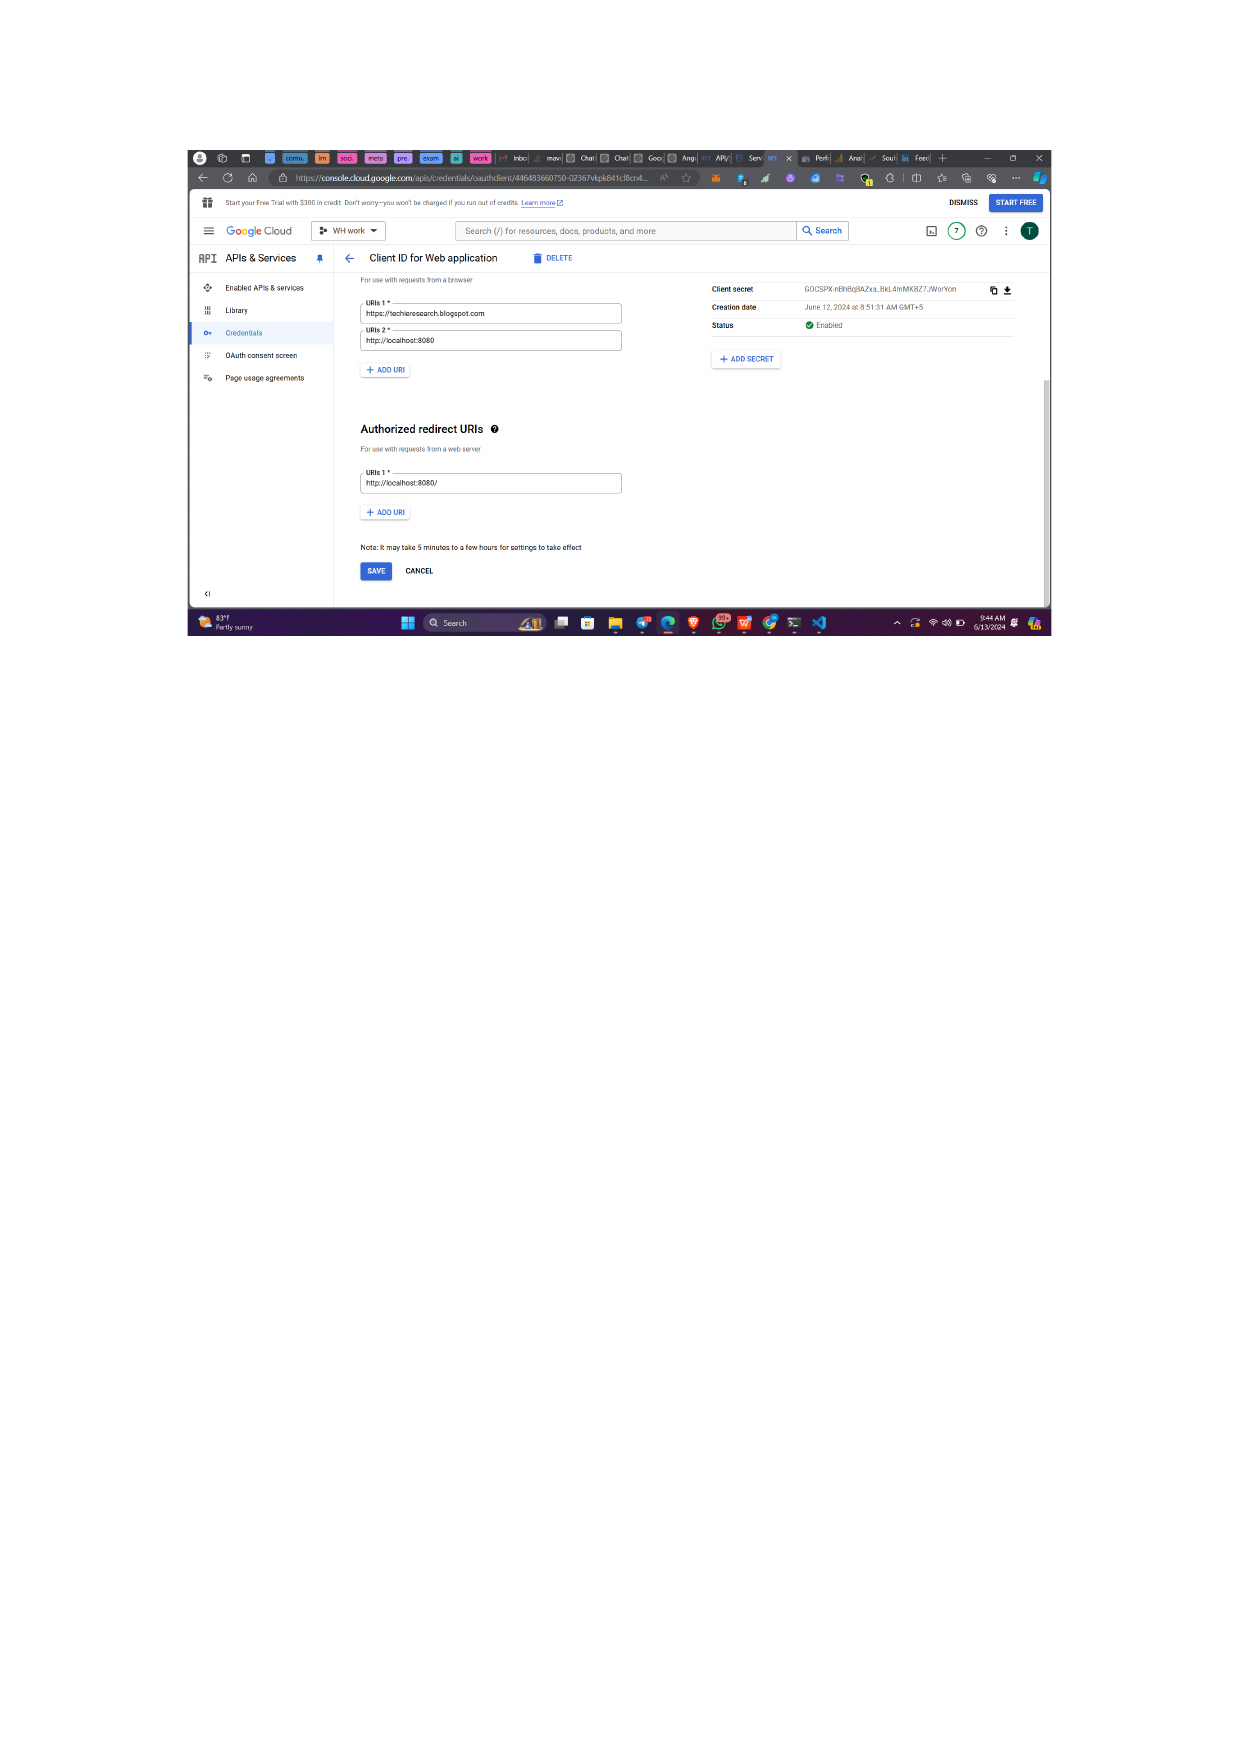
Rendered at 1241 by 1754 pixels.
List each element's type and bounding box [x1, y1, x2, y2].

picture [187, 150, 1052, 636]
